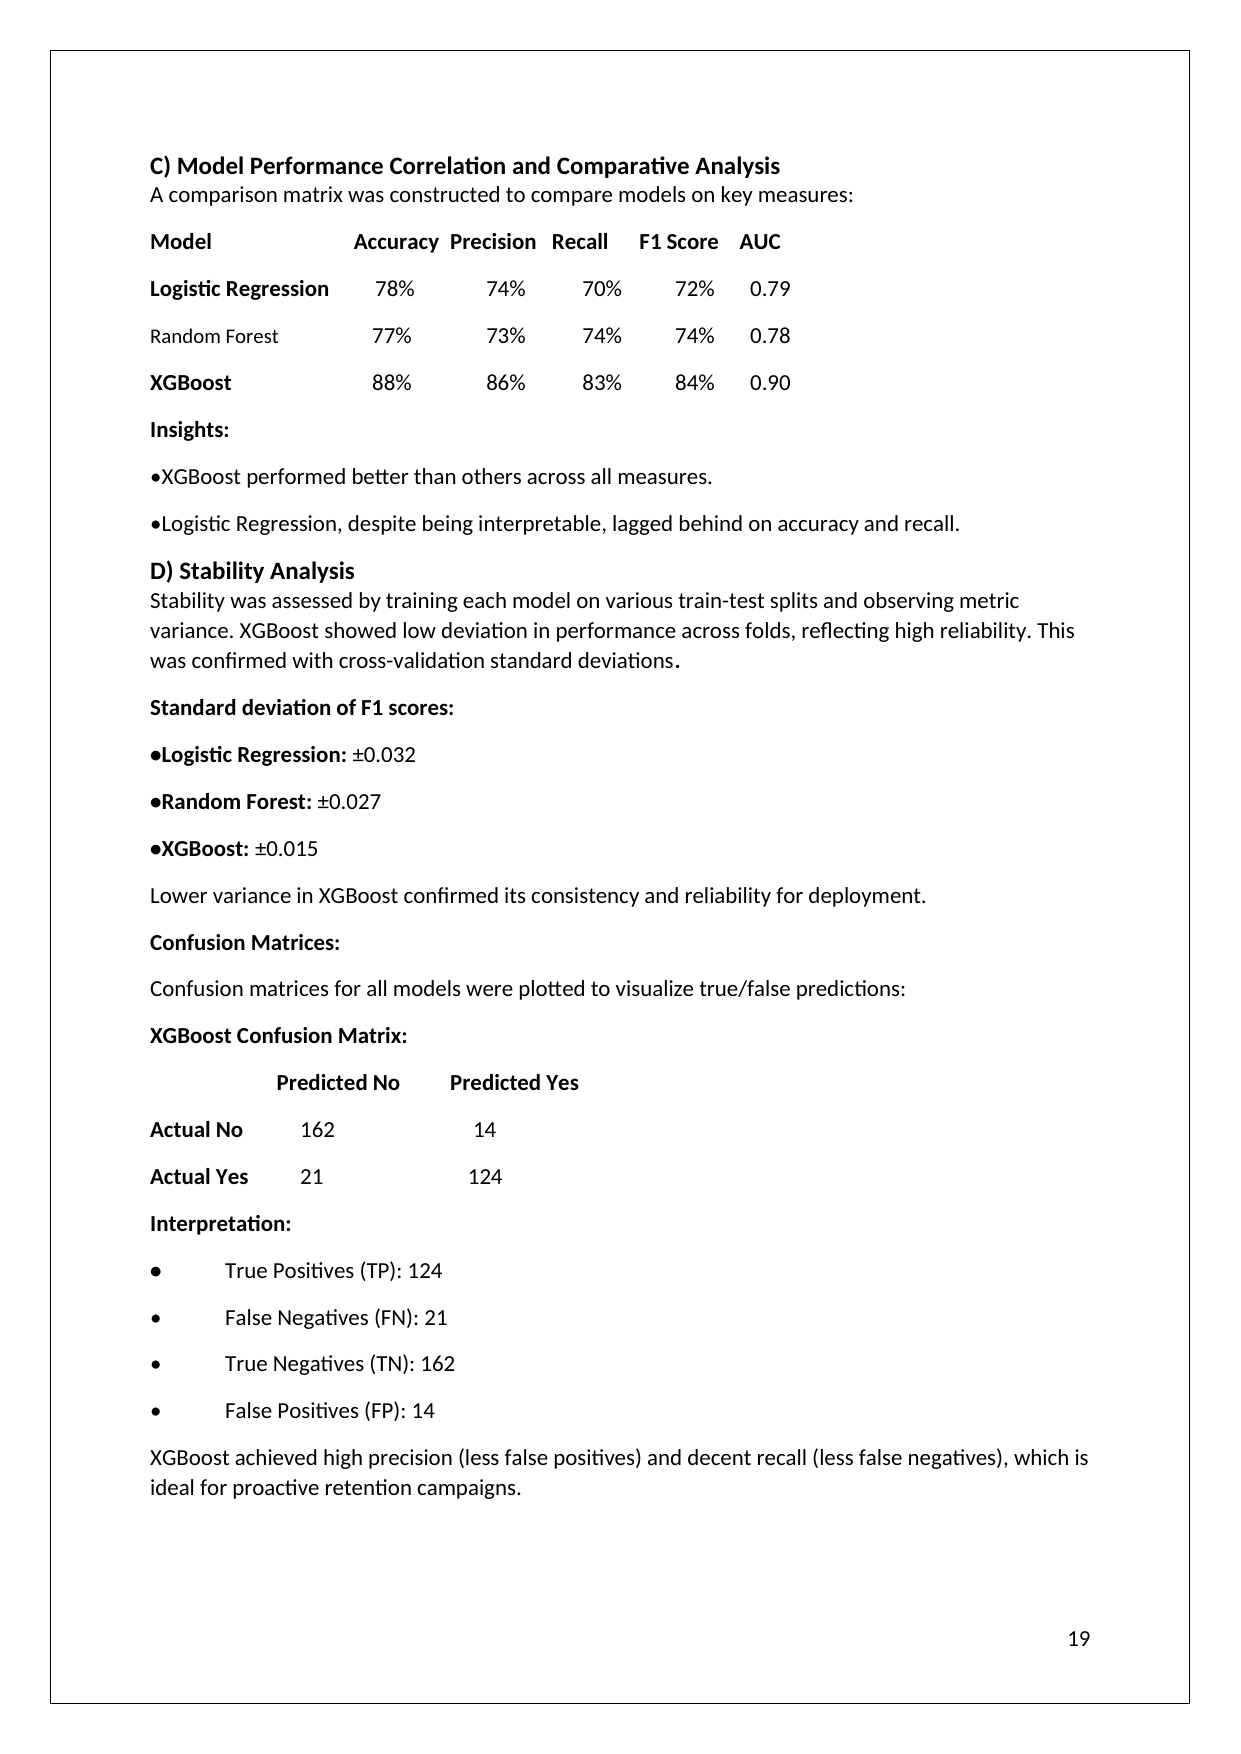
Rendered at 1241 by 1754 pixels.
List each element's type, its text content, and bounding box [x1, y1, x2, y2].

text • False Negatives (FN): 21 [150, 1303, 1090, 1331]
text Confusion matrices for all models were plotted to visualize true/false predictions: [150, 974, 1090, 1003]
text XGBoost 88% 86% 83% 84% 0.90 [150, 368, 1090, 396]
text Stability was assessed by training each model on various train-test splits and observing metric variance. XGBoost showed low deviation in performance across folds, reflecting high reliability. This was confirmed with cross-validation standard deviations. [150, 586, 1090, 674]
text •Logistic Regression: ±0.032 [150, 740, 1090, 768]
text Standard deviation of F1 scores: [150, 693, 1090, 721]
subtitle D) Stability Analysis [150, 556, 1090, 586]
text •XGBoost performed better than others across all measures. [150, 462, 1090, 490]
text Confusion Matrices: [150, 928, 1090, 956]
text Actual Yes 21 124 [150, 1162, 1090, 1190]
text XGBoost achieved high precision (less false positives) and decent recall (less false negatives), which is ideal for proactive retention campaigns. [150, 1443, 1090, 1502]
text Interpretation: [150, 1209, 1090, 1237]
text XGBoost Confusion Matrix: [150, 1021, 1090, 1049]
text •XGBoost: ±0.015 [150, 834, 1090, 862]
text • True Positives (TP): 124 [150, 1256, 1090, 1284]
text Predicted No Predicted Yes [150, 1068, 1090, 1096]
text Actual No 162 14 [150, 1115, 1090, 1143]
text • True Negatives (TN): 162 [150, 1349, 1090, 1378]
subtitle C) Model Performance Correlation and Comparative Analysis [150, 150, 1090, 181]
text Model Accuracy Precision Recall F1 Score AUC [150, 227, 1090, 255]
text A comparison matrix was constructed to compare models on key measures: [150, 181, 1090, 208]
text Logistic Regression 78% 74% 70% 72% 0.79 [150, 274, 1090, 302]
text •Random Forest: ±0.027 [150, 787, 1090, 815]
text Random Forest 77% 73% 74% 74% 0.78 [150, 321, 1090, 349]
text • False Positives (FP): 14 [150, 1396, 1090, 1424]
text Insights: [150, 415, 1090, 443]
text Lower variance in XGBoost confirmed its consistency and reliability for deployment. [150, 881, 1090, 909]
text •Logistic Regression, despite being interpretable, lagged behind on accuracy and recall. [150, 509, 1090, 537]
